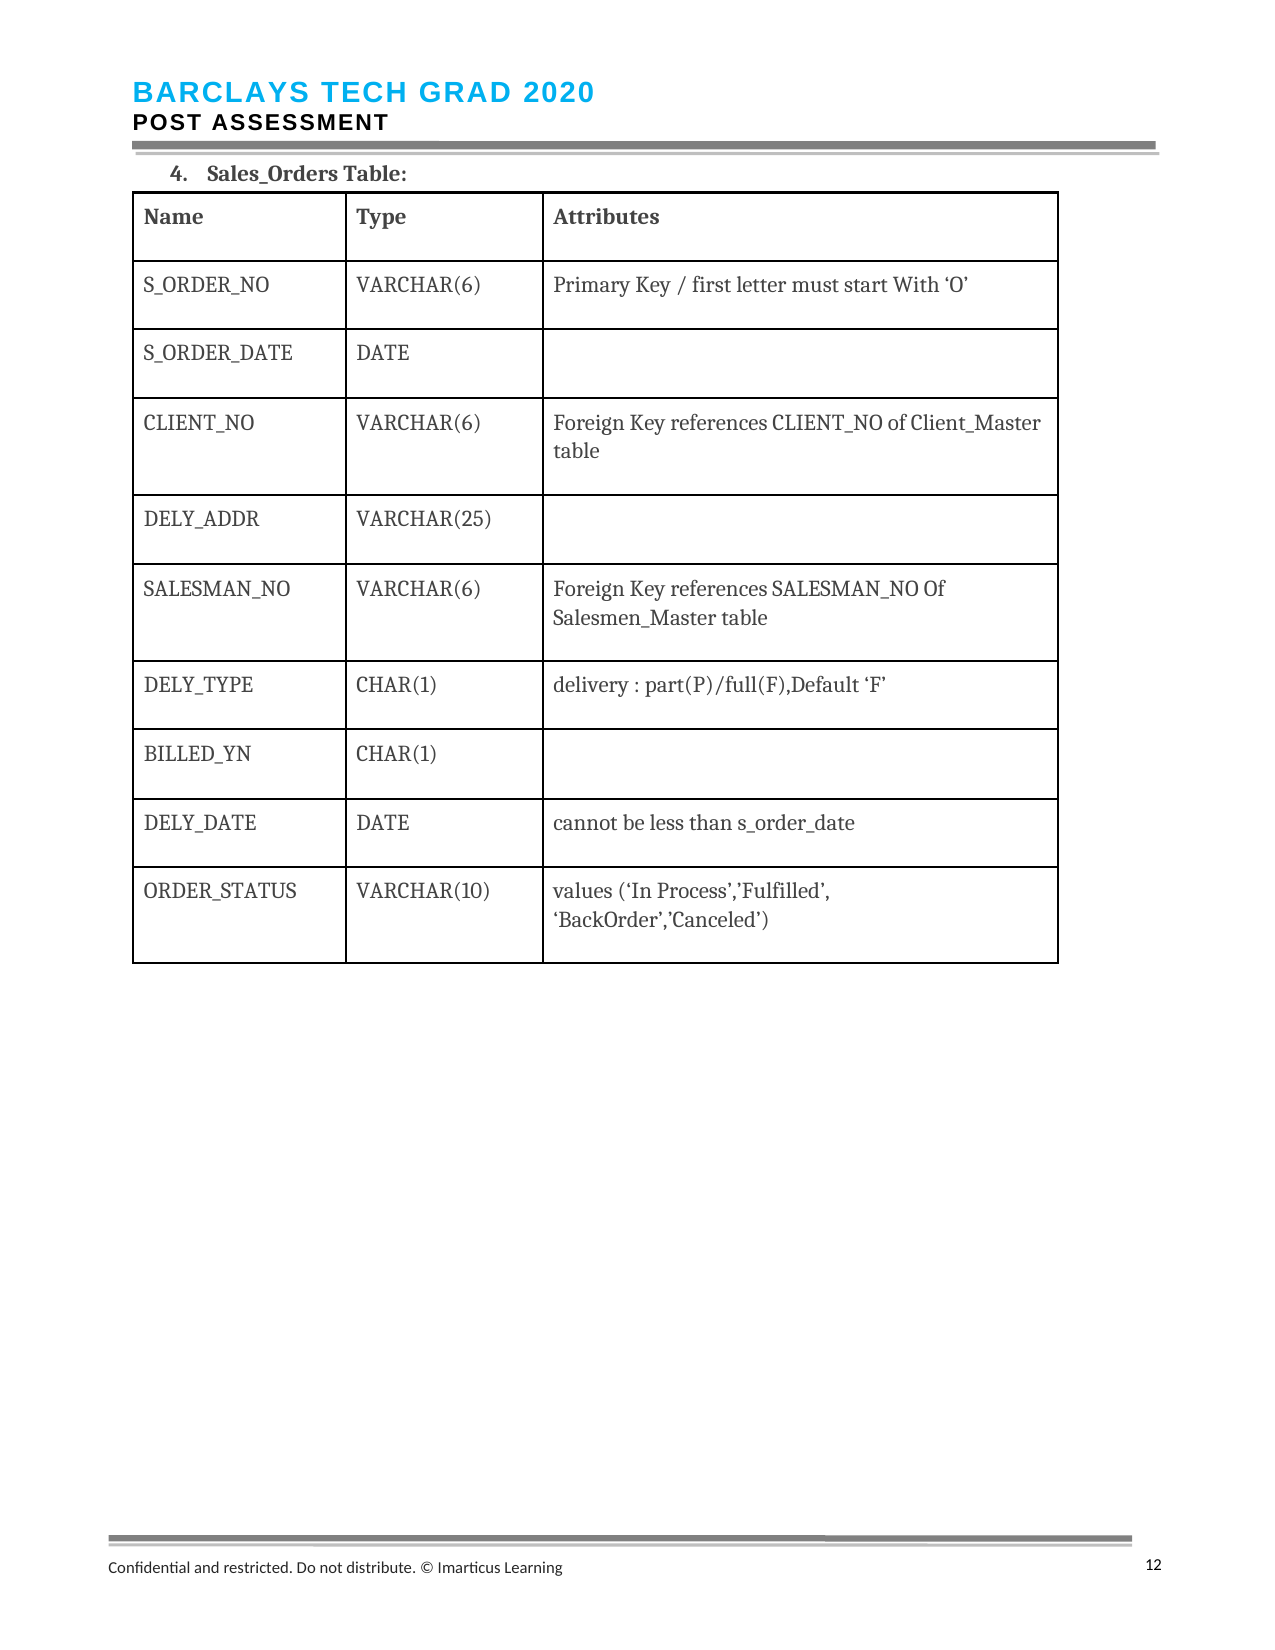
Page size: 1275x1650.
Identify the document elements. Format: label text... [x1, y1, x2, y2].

table_cell S_ORDER_NO [134, 262, 345, 327]
table_cell SALESMAN_NO [134, 565, 345, 660]
table_cell VARCHAR(6) [347, 399, 542, 494]
table_cell CHAR(1) [347, 730, 542, 797]
table_cell VARCHAR(6) [347, 262, 542, 327]
table_cell S_ORDER_DATE [134, 330, 345, 397]
table_cell [544, 496, 1057, 563]
table_header Attributes [544, 194, 1057, 259]
table_cell [544, 330, 1057, 397]
table_cell CLIENT_NO [134, 399, 345, 494]
table_cell DATE [347, 330, 542, 397]
table_cell cannot be less than s_order_date [544, 800, 1057, 866]
list Sales_Orders Table: [170, 161, 1143, 188]
table_cell delivery : part(P)/full(F),Default ‘F’ [544, 662, 1057, 728]
table_cell Foreign Key references CLIENT_NO of Client_Master table [544, 399, 1057, 494]
table_cell BILLED_YN [134, 730, 345, 797]
table_cell Primary Key / first letter must start With ‘O’ [544, 262, 1057, 327]
table_cell DELY_ADDR [134, 496, 345, 563]
table_cell CHAR(1) [347, 662, 542, 728]
table_cell VARCHAR(10) [347, 868, 542, 962]
table_cell DELY_DATE [134, 800, 345, 866]
table_header Type [347, 194, 542, 259]
table_cell DATE [347, 800, 542, 866]
table_cell DELY_TYPE [134, 662, 345, 728]
table_cell values (‘In Process’,’Fulfilled’, ‘BackOrder’,’Canceled’) [544, 868, 1057, 962]
table_cell [544, 730, 1057, 797]
table_cell VARCHAR(6) [347, 565, 542, 660]
table_header Name [134, 194, 345, 259]
table_cell VARCHAR(25) [347, 496, 542, 563]
table_cell Foreign Key references SALESMAN_NO Of Salesmen_Master table [544, 565, 1057, 660]
table_cell ORDER_STATUS [134, 868, 345, 962]
